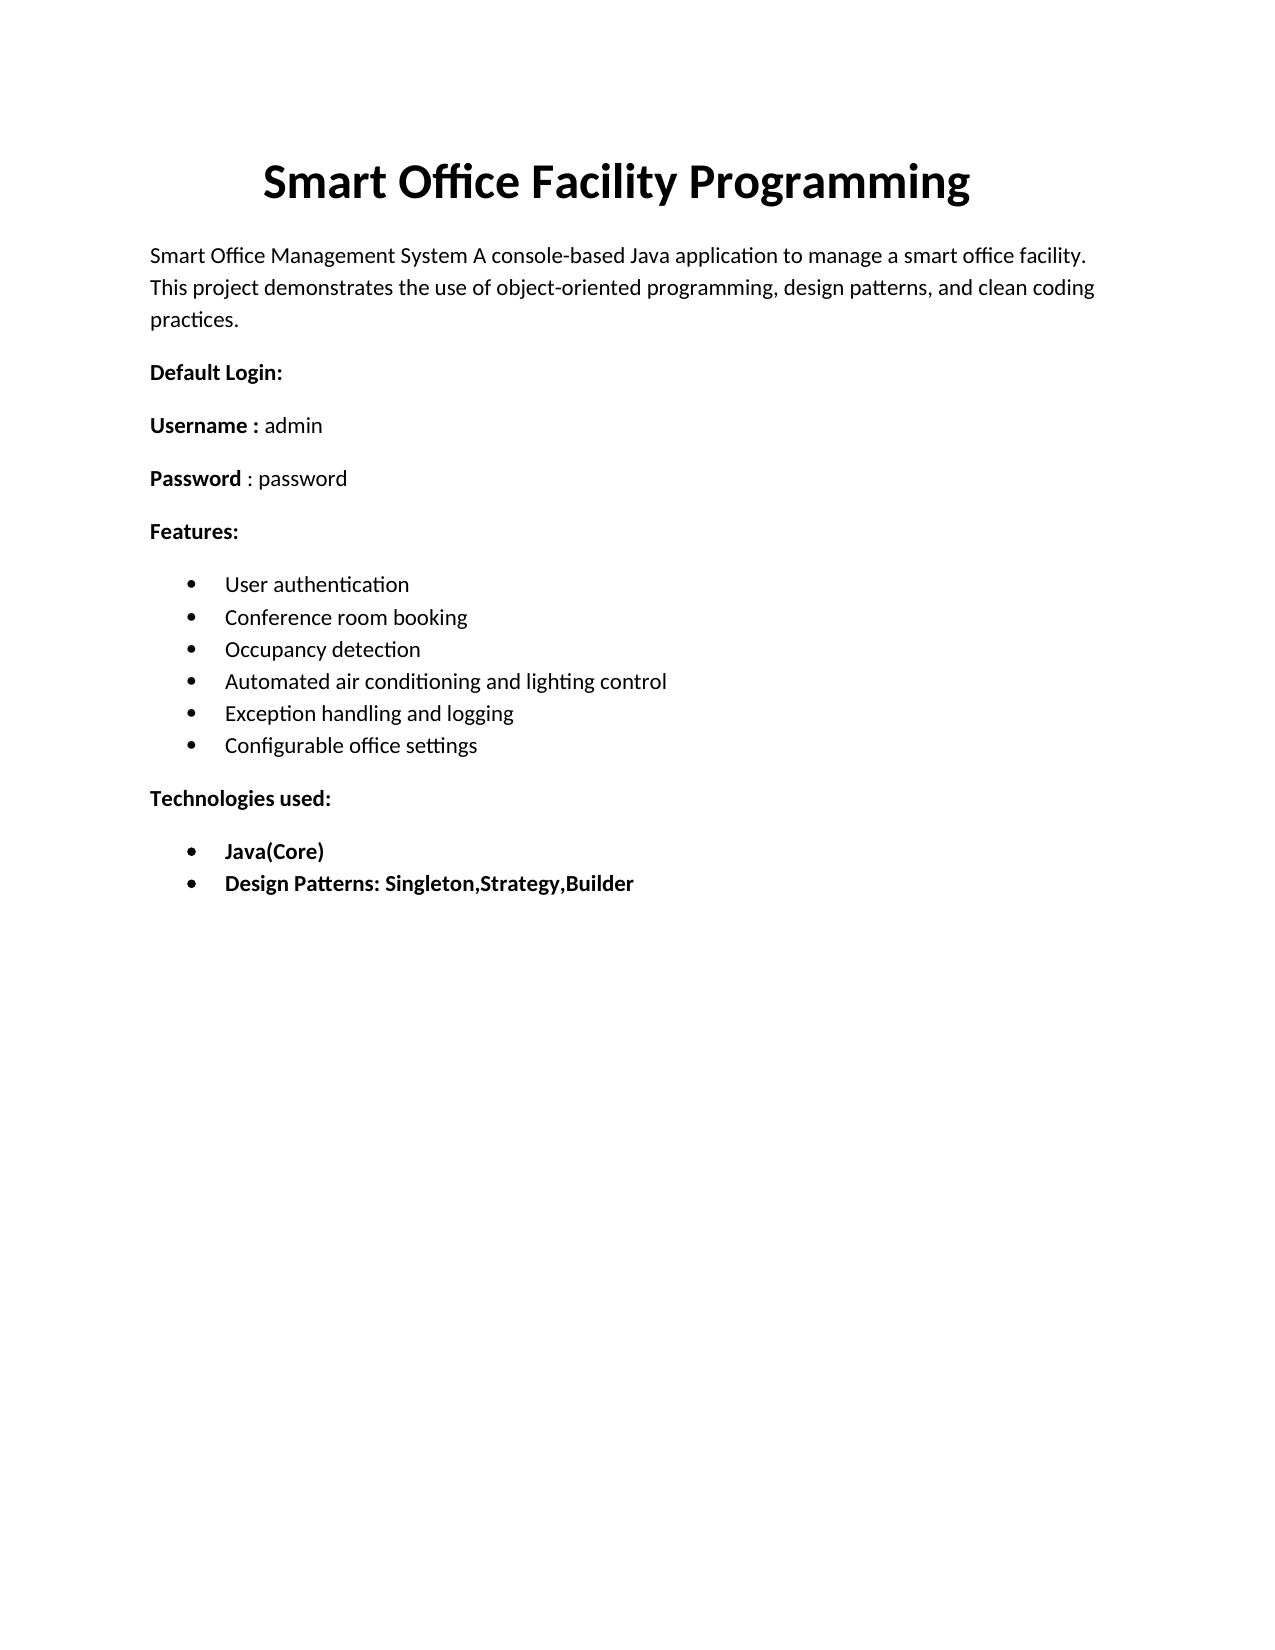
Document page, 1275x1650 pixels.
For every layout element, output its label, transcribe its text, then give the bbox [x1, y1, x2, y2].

list Conference room booking [187, 603, 1125, 631]
text Username : admin [150, 411, 1125, 439]
text Smart Office Facility Programming [150, 150, 1125, 211]
list Design Patterns: Singleton,Strategy,Builder [187, 869, 1125, 898]
list User authentication [187, 570, 1125, 598]
text Smart Office Management System A console-based Java application to manage a smart office facility. This project demonstrates the use of object-oriented programming, design patterns, and clean coding practices. [150, 241, 1125, 333]
list Exception handling and logging [187, 699, 1125, 727]
text Features: [150, 517, 1125, 545]
list Configurable office settings [187, 731, 1125, 759]
text Password : password [150, 464, 1125, 492]
list Java(Core) [187, 837, 1125, 865]
list Automated air conditioning and lighting control [187, 667, 1125, 695]
text Technologies used: [150, 784, 1125, 812]
list Occupancy detection [187, 635, 1125, 663]
text Default Login: [150, 358, 1125, 386]
